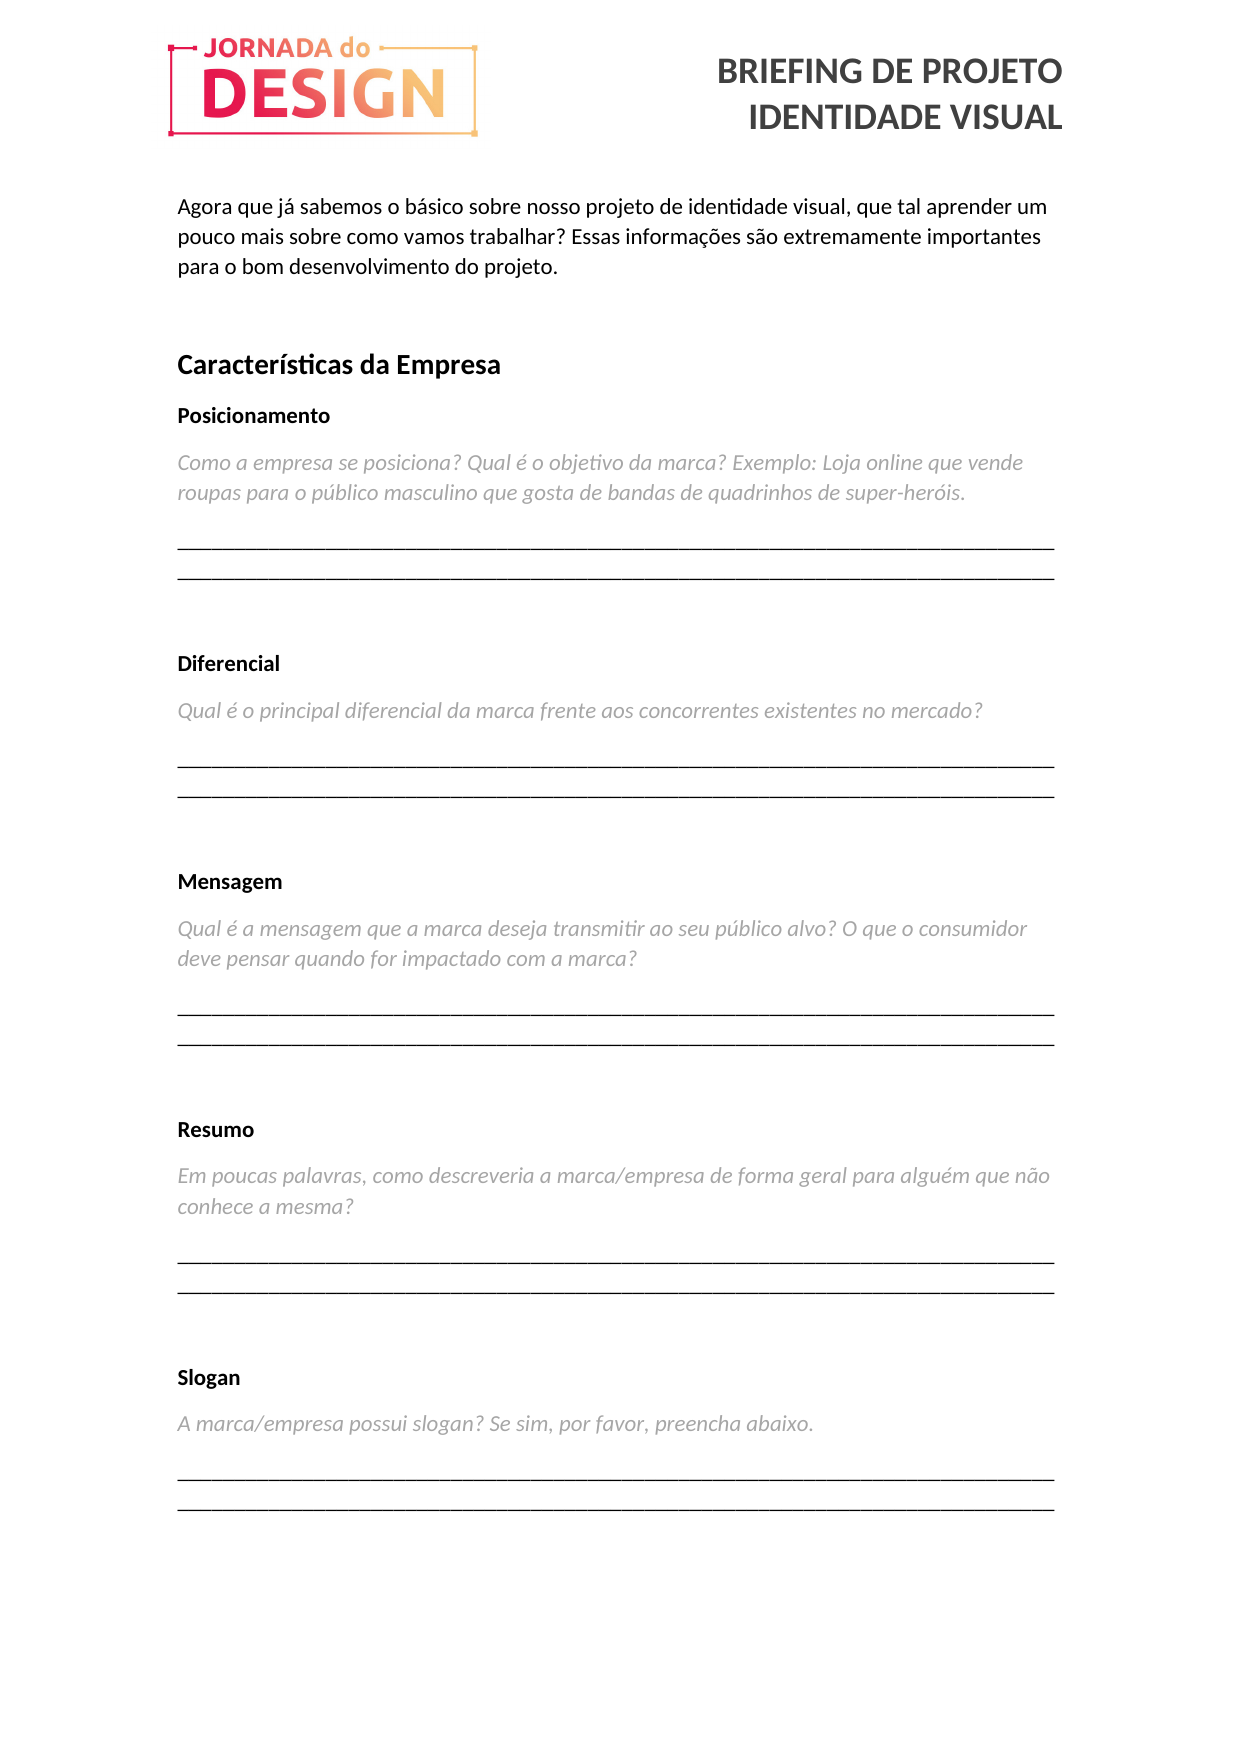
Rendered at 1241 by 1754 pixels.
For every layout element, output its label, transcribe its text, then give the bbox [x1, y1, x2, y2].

text Características da Empresa [177, 346, 1063, 382]
text __________________________________________________________________________________________________________________________________________________________ [177, 525, 1063, 583]
text Em poucas palavras, como descreveria a marca/empresa de forma geral para alguém que não conhece a mesma? [177, 1162, 1063, 1220]
text Resumo [177, 1115, 1063, 1143]
text __________________________________________________________________________________________________________________________________________________________ [177, 743, 1063, 801]
text __________________________________________________________________________________________________________________________________________________________ [177, 1456, 1063, 1515]
picture [150, 25, 492, 149]
text Agora que já sabemos o básico sobre nosso projeto de identidade visual, que tal aprender um pouco mais sobre como vamos trabalhar? Essas informações são extremamente importantes para o bom desenvolvimento do projeto. [177, 192, 1063, 280]
text Mensagem [177, 867, 1063, 895]
text Posicionamento [177, 401, 1063, 429]
text Slogan [177, 1363, 1063, 1391]
text __________________________________________________________________________________________________________________________________________________________ [177, 991, 1063, 1049]
text Qual é a mensagem que a marca deseja transmitir ao seu público alvo? O que o consumidor deve pensar quando for impactado com a marca? [177, 914, 1063, 972]
text Como a empresa se posiciona? Qual é o objetivo da marca? Exemplo: Loja online que vende roupas para o público masculino que gosta de bandas de quadrinhos de super-heróis. [177, 448, 1063, 506]
text Diferencial [177, 649, 1063, 677]
text Qual é o principal diferencial da marca frente aos concorrentes existentes no mercado? [177, 696, 1063, 724]
text __________________________________________________________________________________________________________________________________________________________ [177, 1239, 1063, 1297]
text A marca/empresa possui slogan? Se sim, por favor, preencha abaixo. [177, 1409, 1063, 1438]
